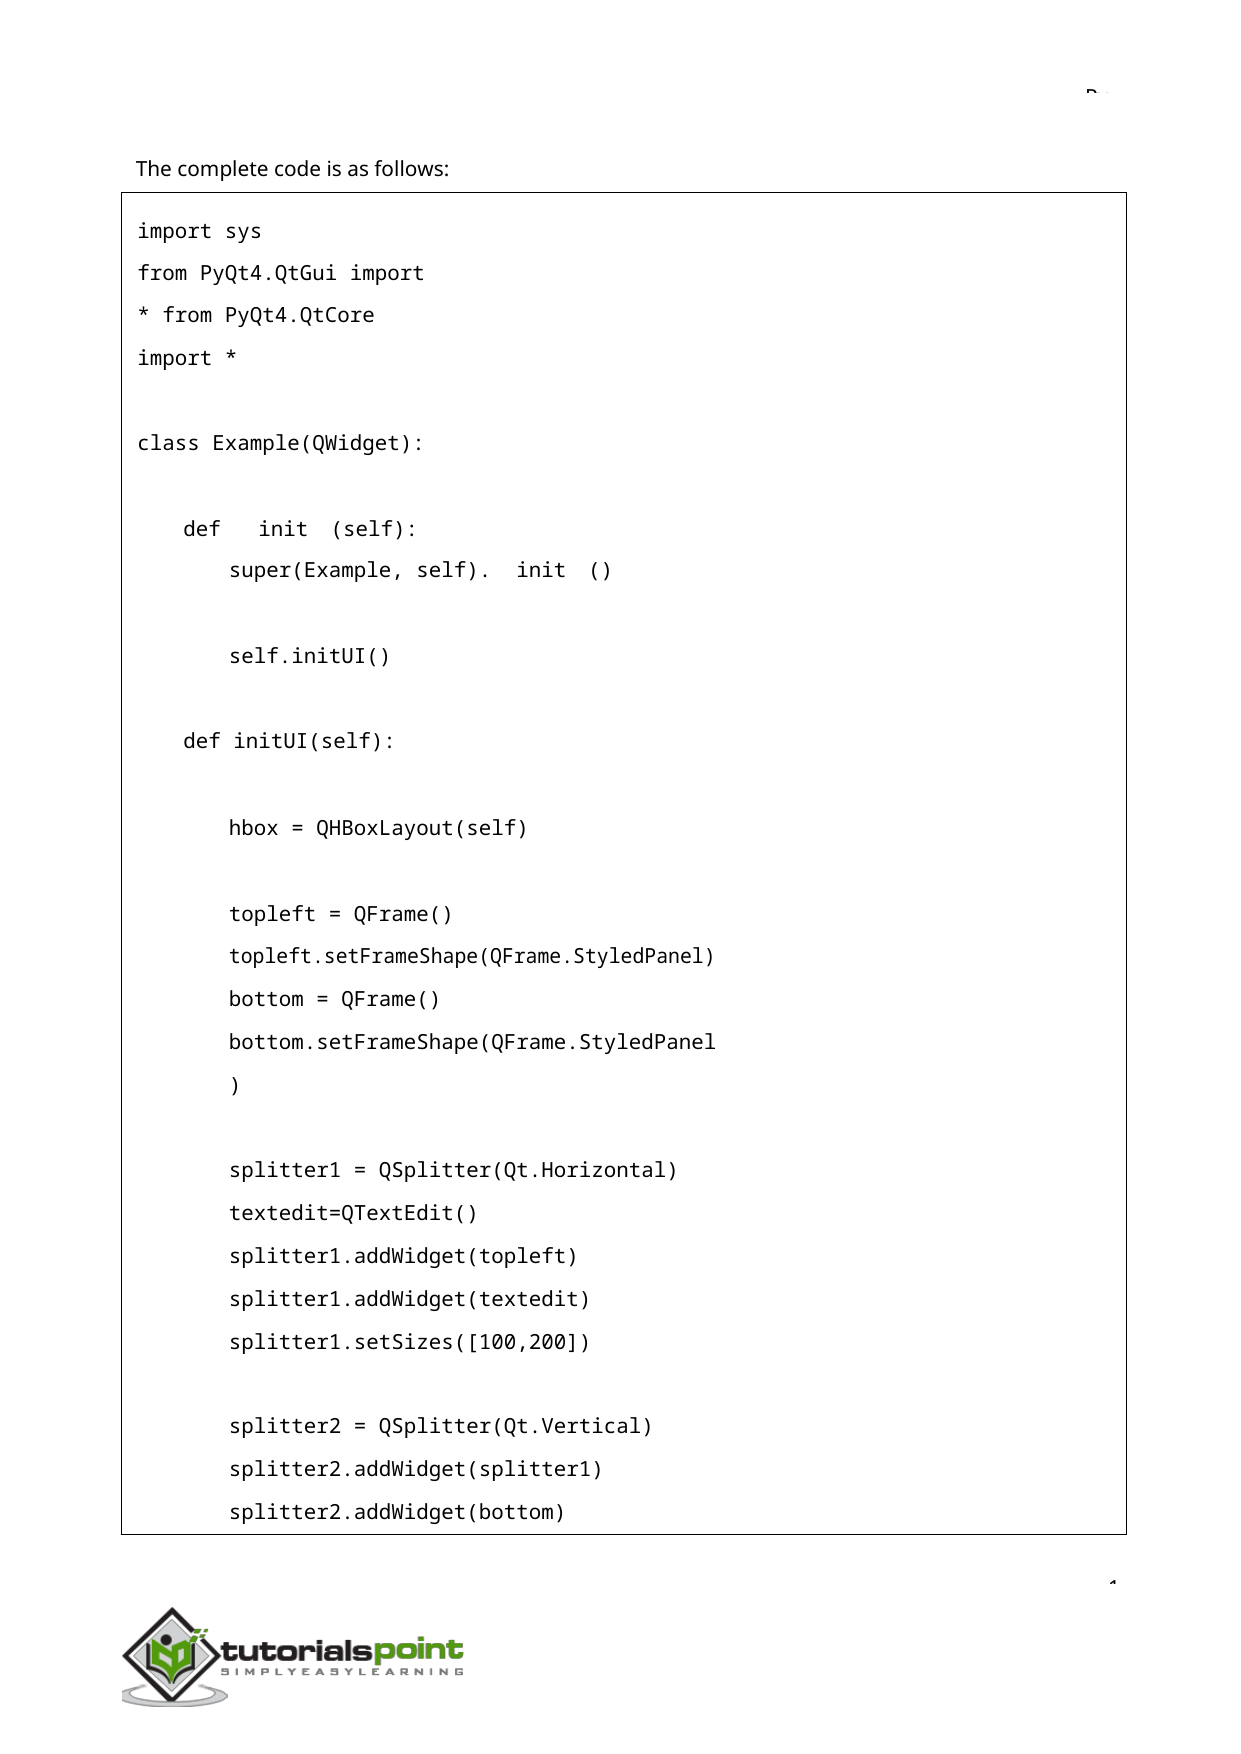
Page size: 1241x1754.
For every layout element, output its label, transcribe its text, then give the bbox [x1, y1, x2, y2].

text The complete code is as follows: [120, 154, 465, 183]
text splitter2 = QSplitter(Qt.Vertical) splitter2.addWidget(splitter1) splitter2.addWidget(bottom) [229, 1412, 764, 1526]
text class Example(QWidget): [137, 428, 1085, 456]
text def init (self): [183, 514, 1085, 543]
text import sys [137, 217, 1085, 245]
text from PyQt4.QtGui import * from PyQt4.QtCore import * [137, 258, 436, 372]
text hbox = QHBoxLayout(self) [229, 813, 1085, 841]
picture [122, 1607, 464, 1707]
text self.initUI() [229, 641, 1085, 669]
text topleft = QFrame() topleft.setFrameShape(QFrame.StyledPanel) bottom = QFrame() bottom.setFrameShape(QFrame.StyledPanel) [229, 899, 721, 1099]
text splitter1 = QSplitter(Qt.Horizontal) textedit=QTextEdit() splitter1.addWidget(topleft) splitter1.addWidget(textedit) splitter1.setSizes([100,200]) [229, 1155, 764, 1356]
text def initUI(self): [183, 727, 1085, 755]
text super(Example, self). init () [229, 555, 1085, 583]
